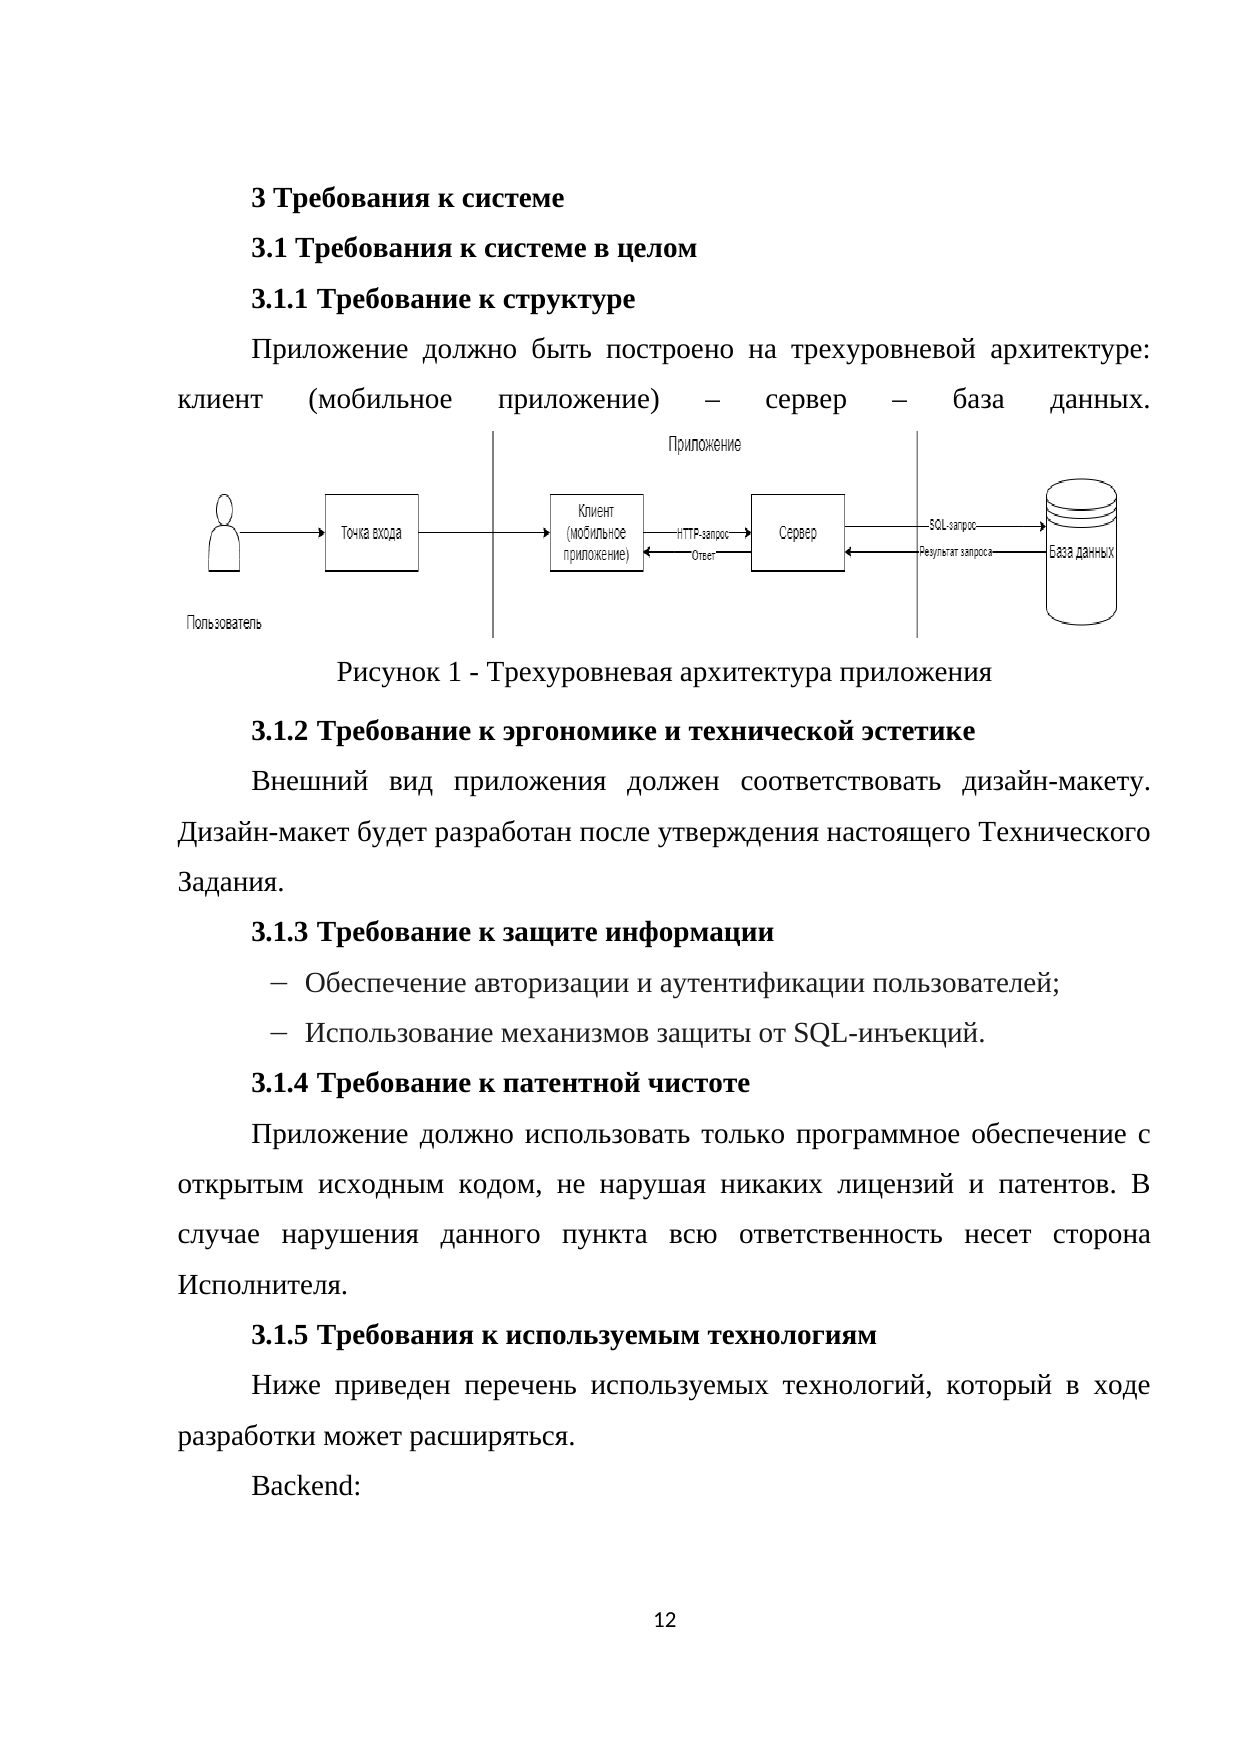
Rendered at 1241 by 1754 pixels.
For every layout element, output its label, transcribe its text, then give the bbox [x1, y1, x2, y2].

text Трехуровневая архитектура приложения [177, 654, 1152, 688]
subtitle Требование к структуре [251, 281, 1152, 314]
picture [177, 431, 1124, 638]
subtitle Требования к системе [251, 180, 1152, 214]
text Ниже приведен перечень используемых технологий, который в ходе разработки может расширяться. [177, 1367, 1152, 1451]
text Приложение должно использовать только программное обеспечение с открытым исходным кодом, не нарушая никаких лицензий и патентов. В случае нарушения данного пункта всю ответственность несет сторона Исполнителя. [177, 1116, 1152, 1300]
text Внешний вид приложения должен соответствовать дизайн-макету. Дизайн-макет будет разработан после утверждения настоящего Технического Задания. [177, 763, 1152, 898]
subtitle Требования к системе в целом [251, 230, 1152, 264]
subtitle Требования к используемым технологиям [251, 1317, 1152, 1351]
subtitle Требование к защите информации [251, 914, 1152, 948]
subtitle Требование к эргономике и технической эстетике [251, 713, 1152, 747]
list Обеспечение авторизации и аутентификации пользователей; [267, 965, 1152, 998]
list Использование механизмов защиты от SQL-инъекций. [267, 1015, 1152, 1049]
subtitle Требование к патентной чистоте [251, 1066, 1152, 1099]
text Backend: [177, 1468, 1152, 1502]
